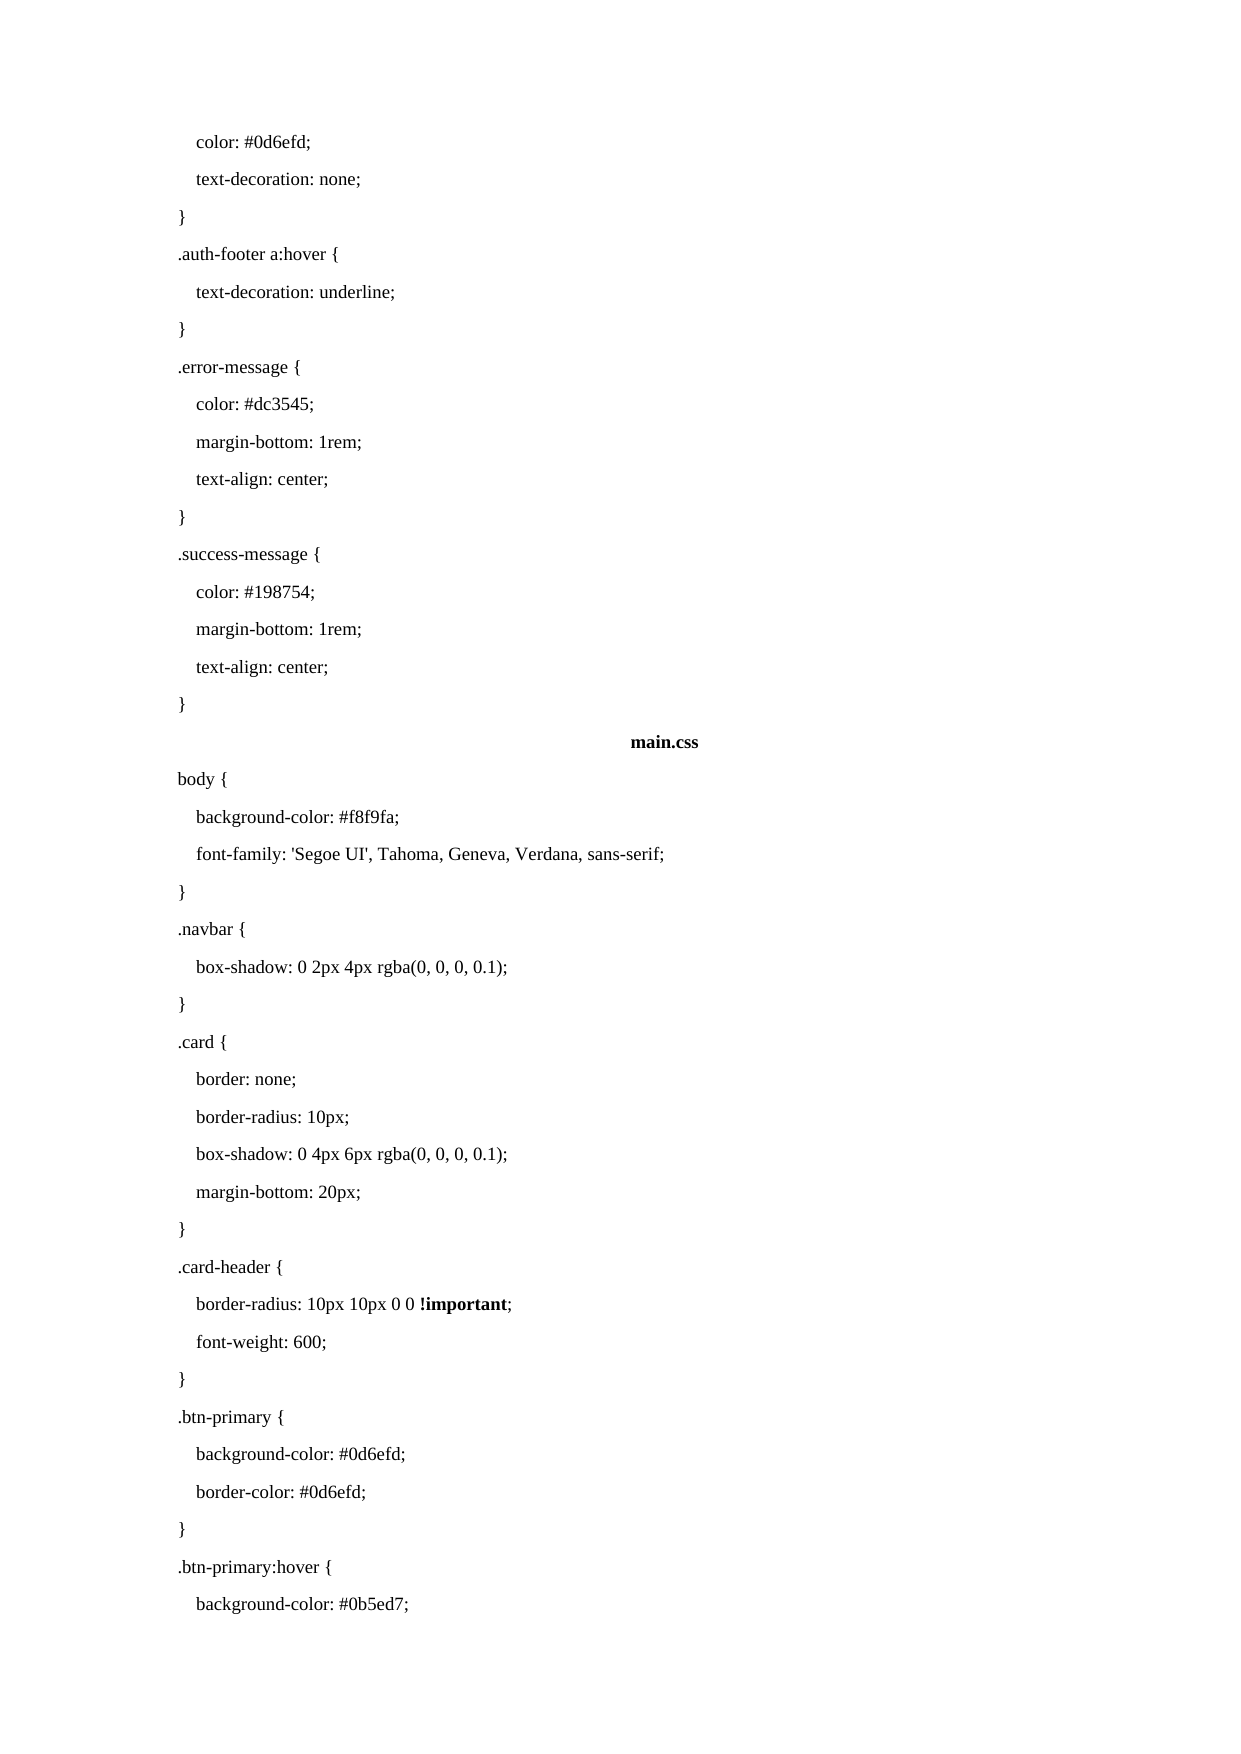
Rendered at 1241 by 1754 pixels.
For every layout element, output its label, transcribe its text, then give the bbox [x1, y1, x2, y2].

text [177, 118, 1152, 718]
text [177, 756, 1152, 1618]
text main.css [177, 718, 1152, 756]
